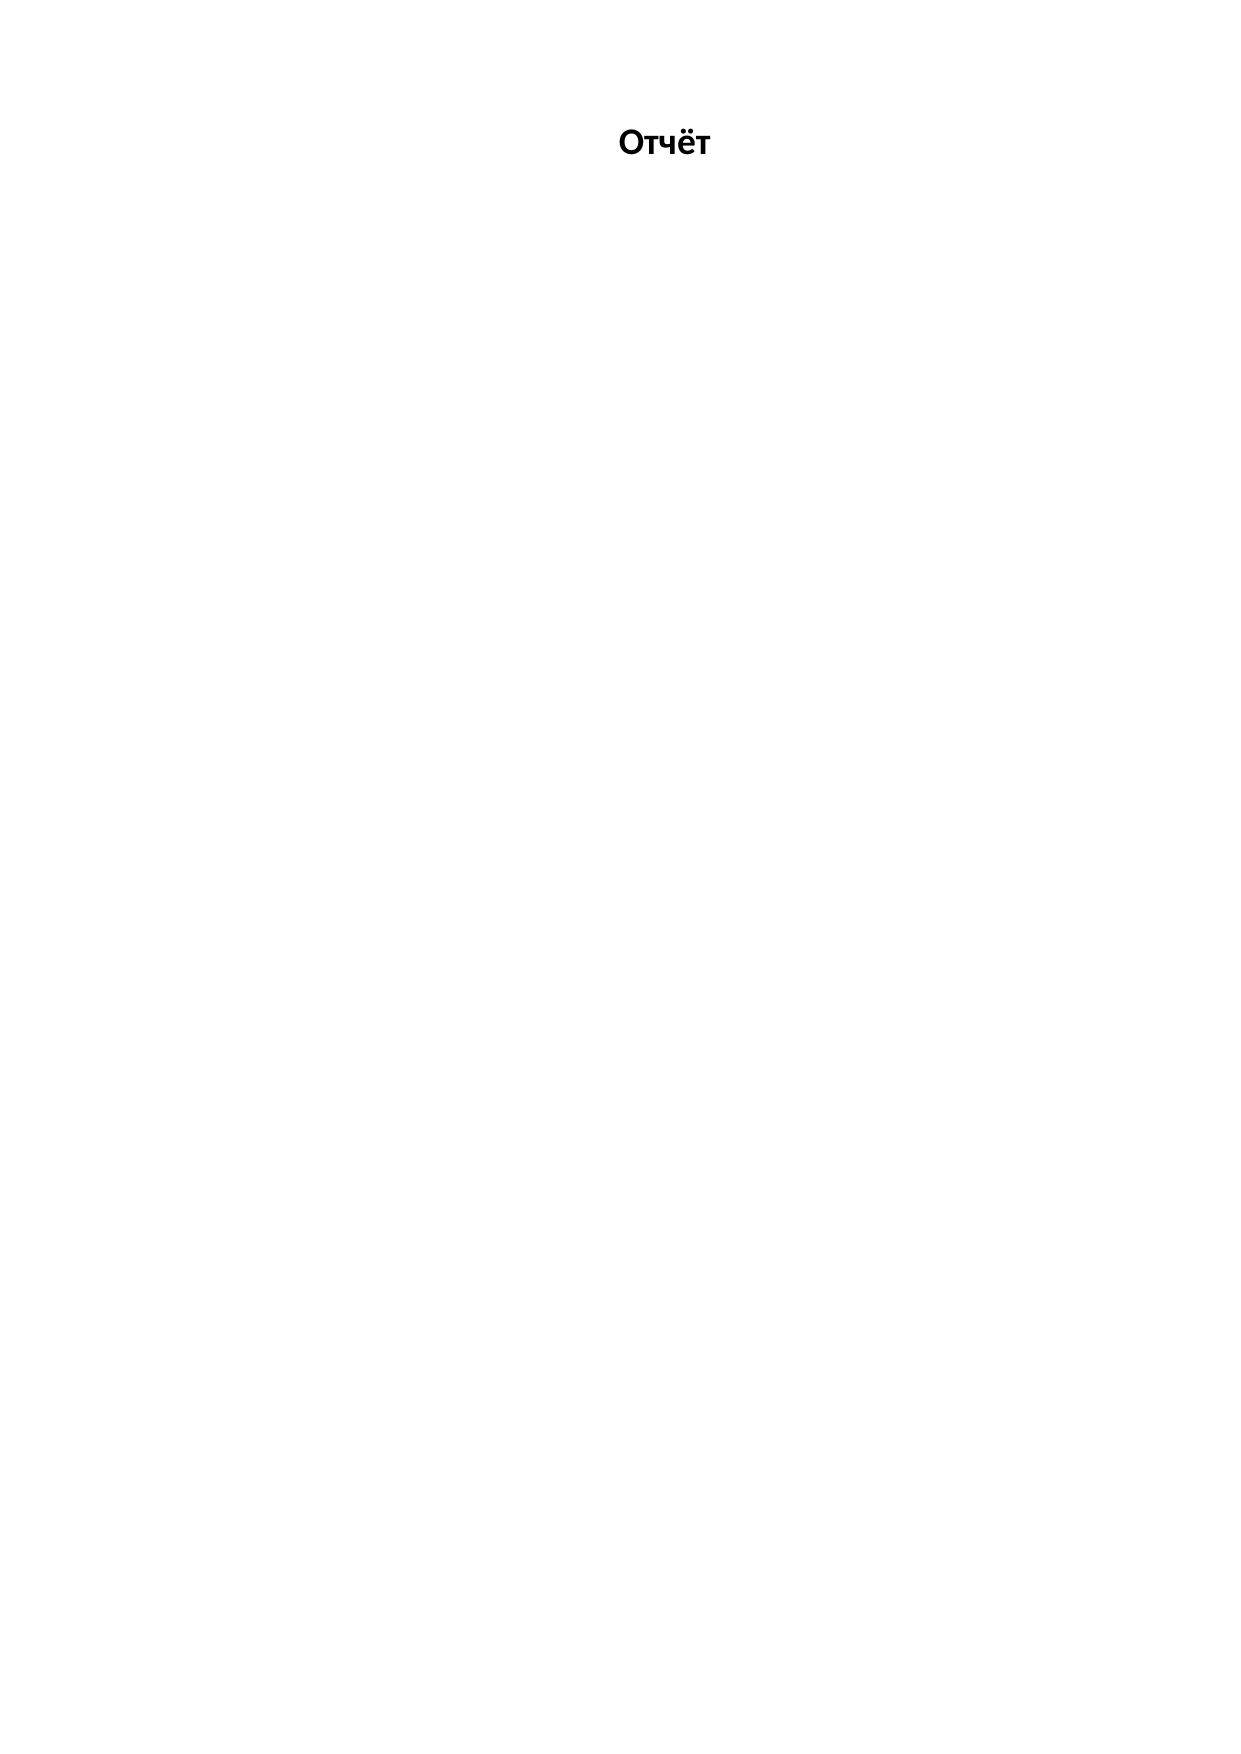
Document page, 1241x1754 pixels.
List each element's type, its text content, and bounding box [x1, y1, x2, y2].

text Отчёт [177, 118, 1152, 164]
